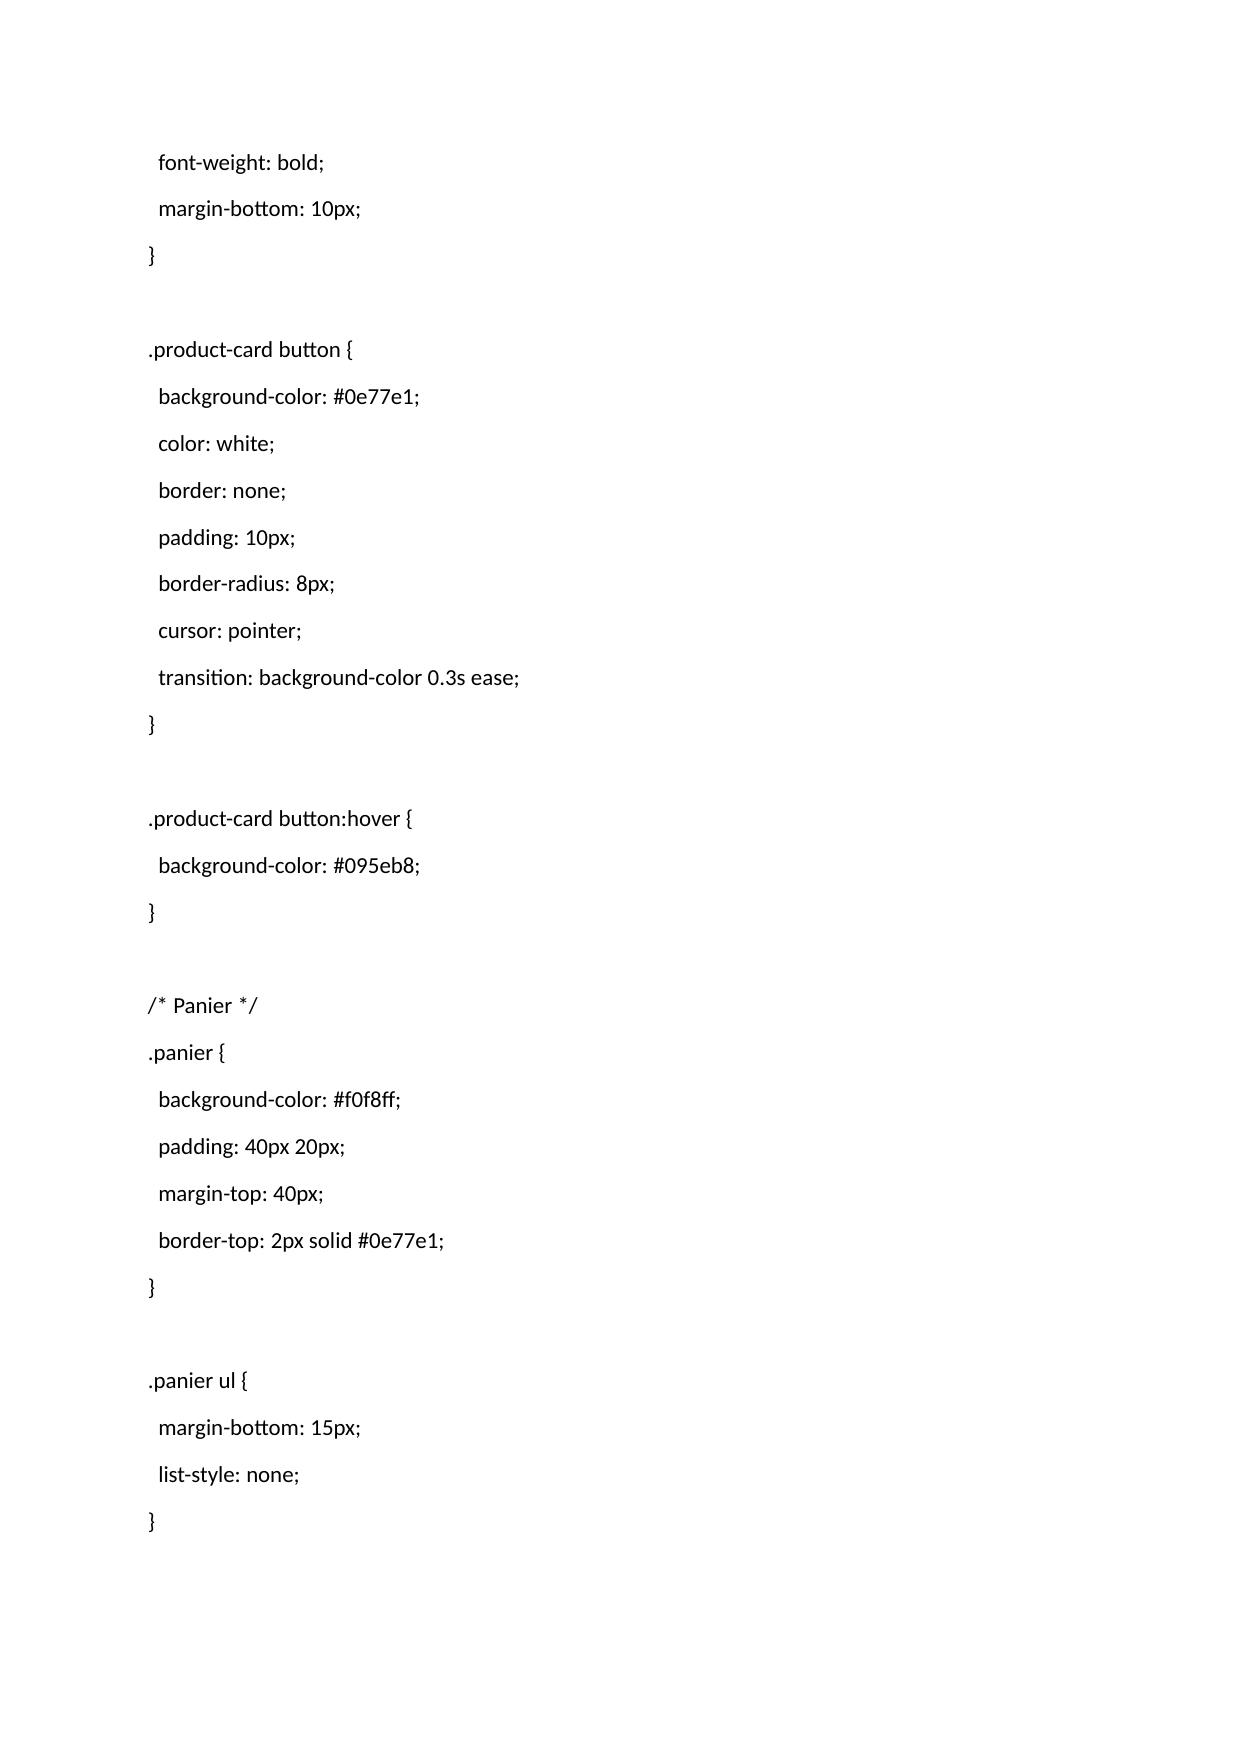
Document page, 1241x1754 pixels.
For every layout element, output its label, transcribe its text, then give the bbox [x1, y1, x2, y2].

text border-top: 2px solid #0e77e1; [148, 1226, 1093, 1254]
text } [148, 241, 1093, 269]
text background-color: #095eb8; [148, 851, 1093, 879]
text .product-card button { [148, 335, 1093, 363]
text background-color: #f0f8ff; [148, 1085, 1093, 1113]
text .panier { [148, 1038, 1093, 1066]
text } [148, 898, 1093, 926]
text .product-card button:hover { [148, 804, 1093, 832]
text padding: 10px; [148, 523, 1093, 551]
text background-color: #0e77e1; [148, 382, 1093, 410]
text } [148, 710, 1093, 738]
text } [148, 1273, 1093, 1301]
text transition: background-color 0.3s ease; [148, 663, 1093, 691]
text margin-bottom: 10px; [148, 194, 1093, 222]
text border: none; [148, 476, 1093, 504]
text padding: 40px 20px; [148, 1132, 1093, 1160]
text } [148, 1507, 1093, 1535]
text margin-top: 40px; [148, 1179, 1093, 1207]
text font-weight: bold; [148, 148, 1093, 176]
text color: white; [148, 429, 1093, 457]
text cursor: pointer; [148, 616, 1093, 644]
text margin-bottom: 15px; [148, 1413, 1093, 1441]
text /* Panier */ [148, 991, 1093, 1019]
text list-style: none; [148, 1460, 1093, 1488]
text .panier ul { [148, 1366, 1093, 1394]
text border-radius: 8px; [148, 569, 1093, 597]
